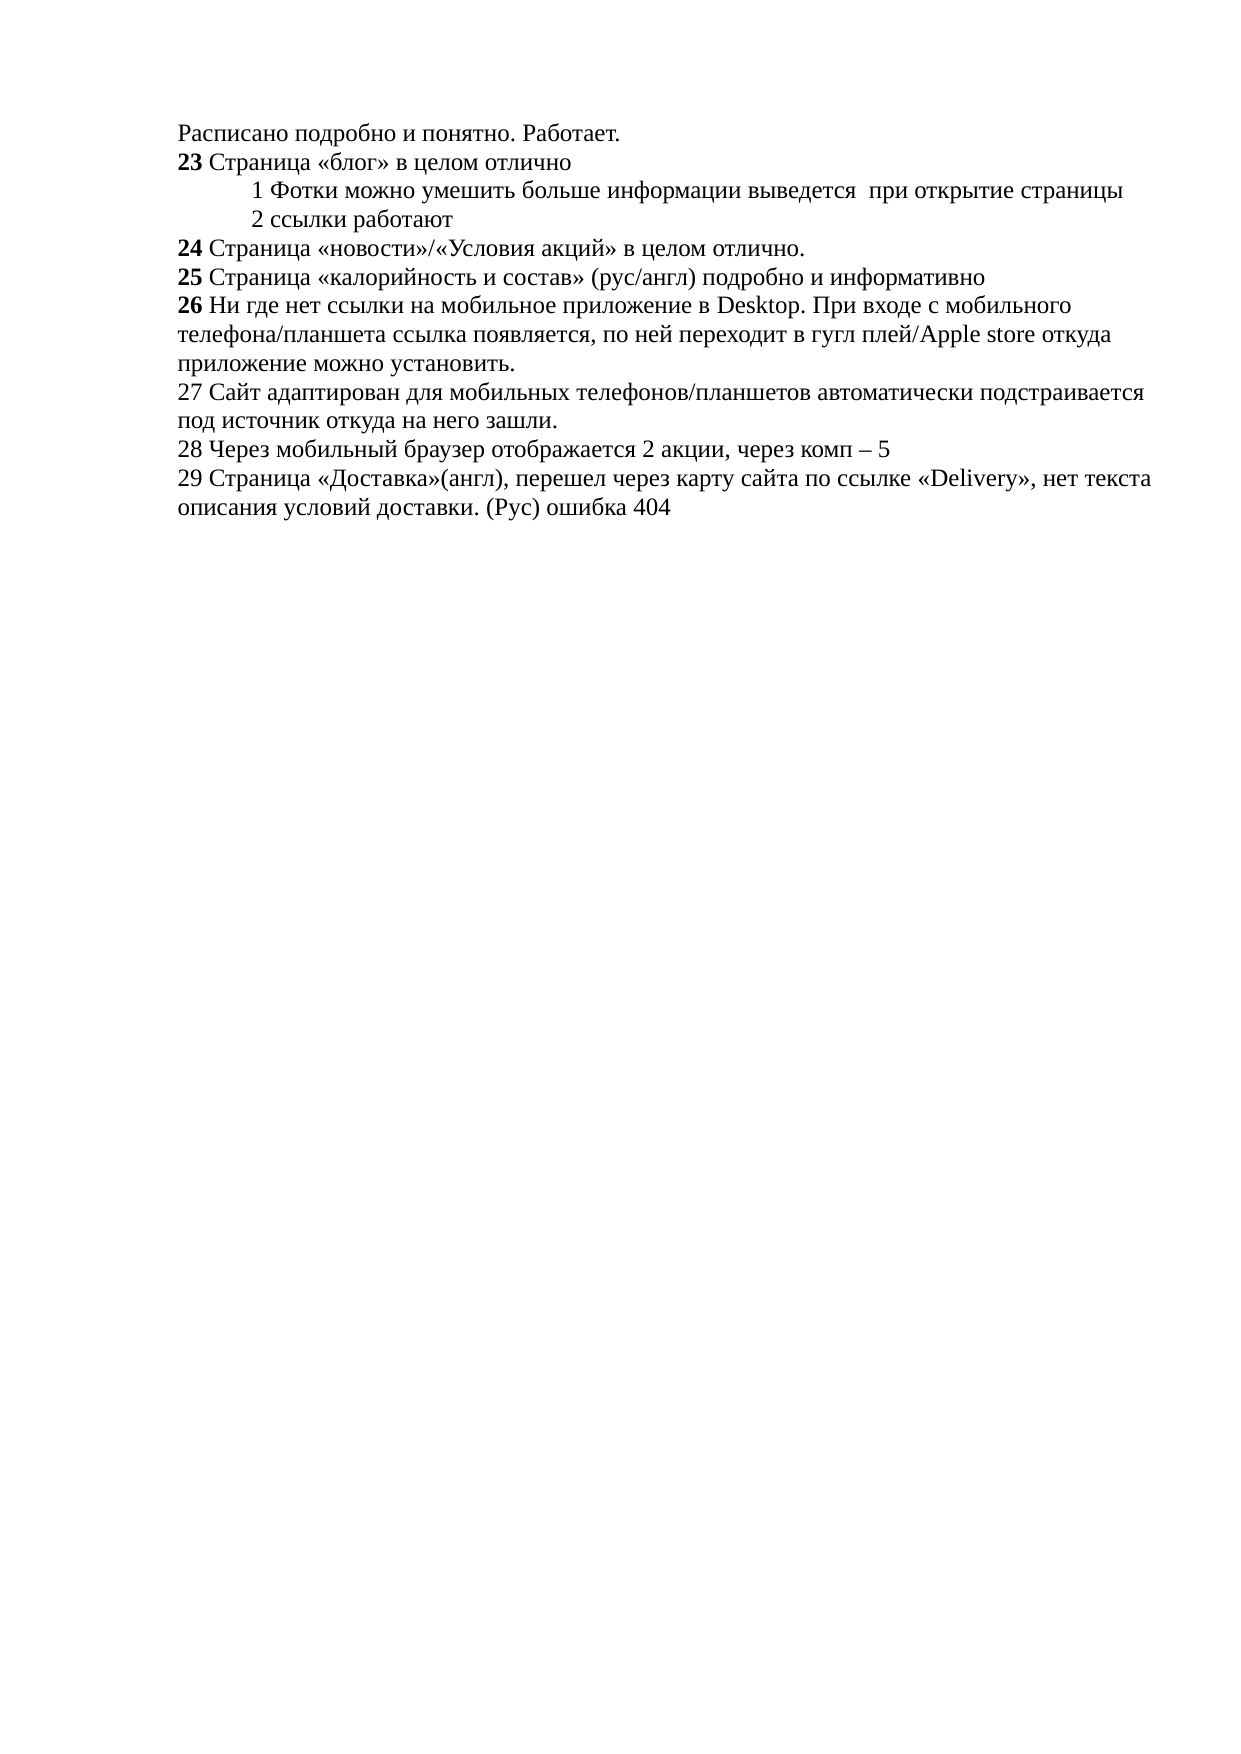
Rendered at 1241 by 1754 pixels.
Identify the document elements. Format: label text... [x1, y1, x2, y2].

subtitle 2 ссылки работают [177, 204, 1152, 233]
subtitle 27 Сайт адаптирован для мобильных телефонов/планшетов автоматически подстраивается под источник откуда на него зашли. [177, 377, 1152, 434]
subtitle 25 Страница «калорийность и состав» (рус/англ) подробно и информативно [177, 262, 1152, 291]
subtitle Расписано подробно и понятно. Работает. [177, 118, 1152, 147]
subtitle 28 Через мобильный браузер отображается 2 акции, через комп – 5 [177, 434, 1152, 463]
subtitle 23 Страница «блог» в целом отлично [177, 147, 1152, 176]
subtitle 26 Ни где нет ссылки на мобильное приложение в Desktop. При входе с мобильного телефона/планшета ссылка появляется, по ней переходит в гугл плей/Apple store откуда приложение можно установить. [177, 291, 1152, 377]
subtitle 29 Страница «Доставка»(англ), перешел через карту сайта по ссылке «Delivery», нет текста описания условий доставки. (Рус) ошибка 404 [177, 463, 1152, 521]
subtitle 1 Фотки можно умешить больше информации выведется при открытие страницы [177, 176, 1152, 204]
subtitle 24 Страница «новости»/«Условия акций» в целом отлично. [177, 233, 1152, 262]
